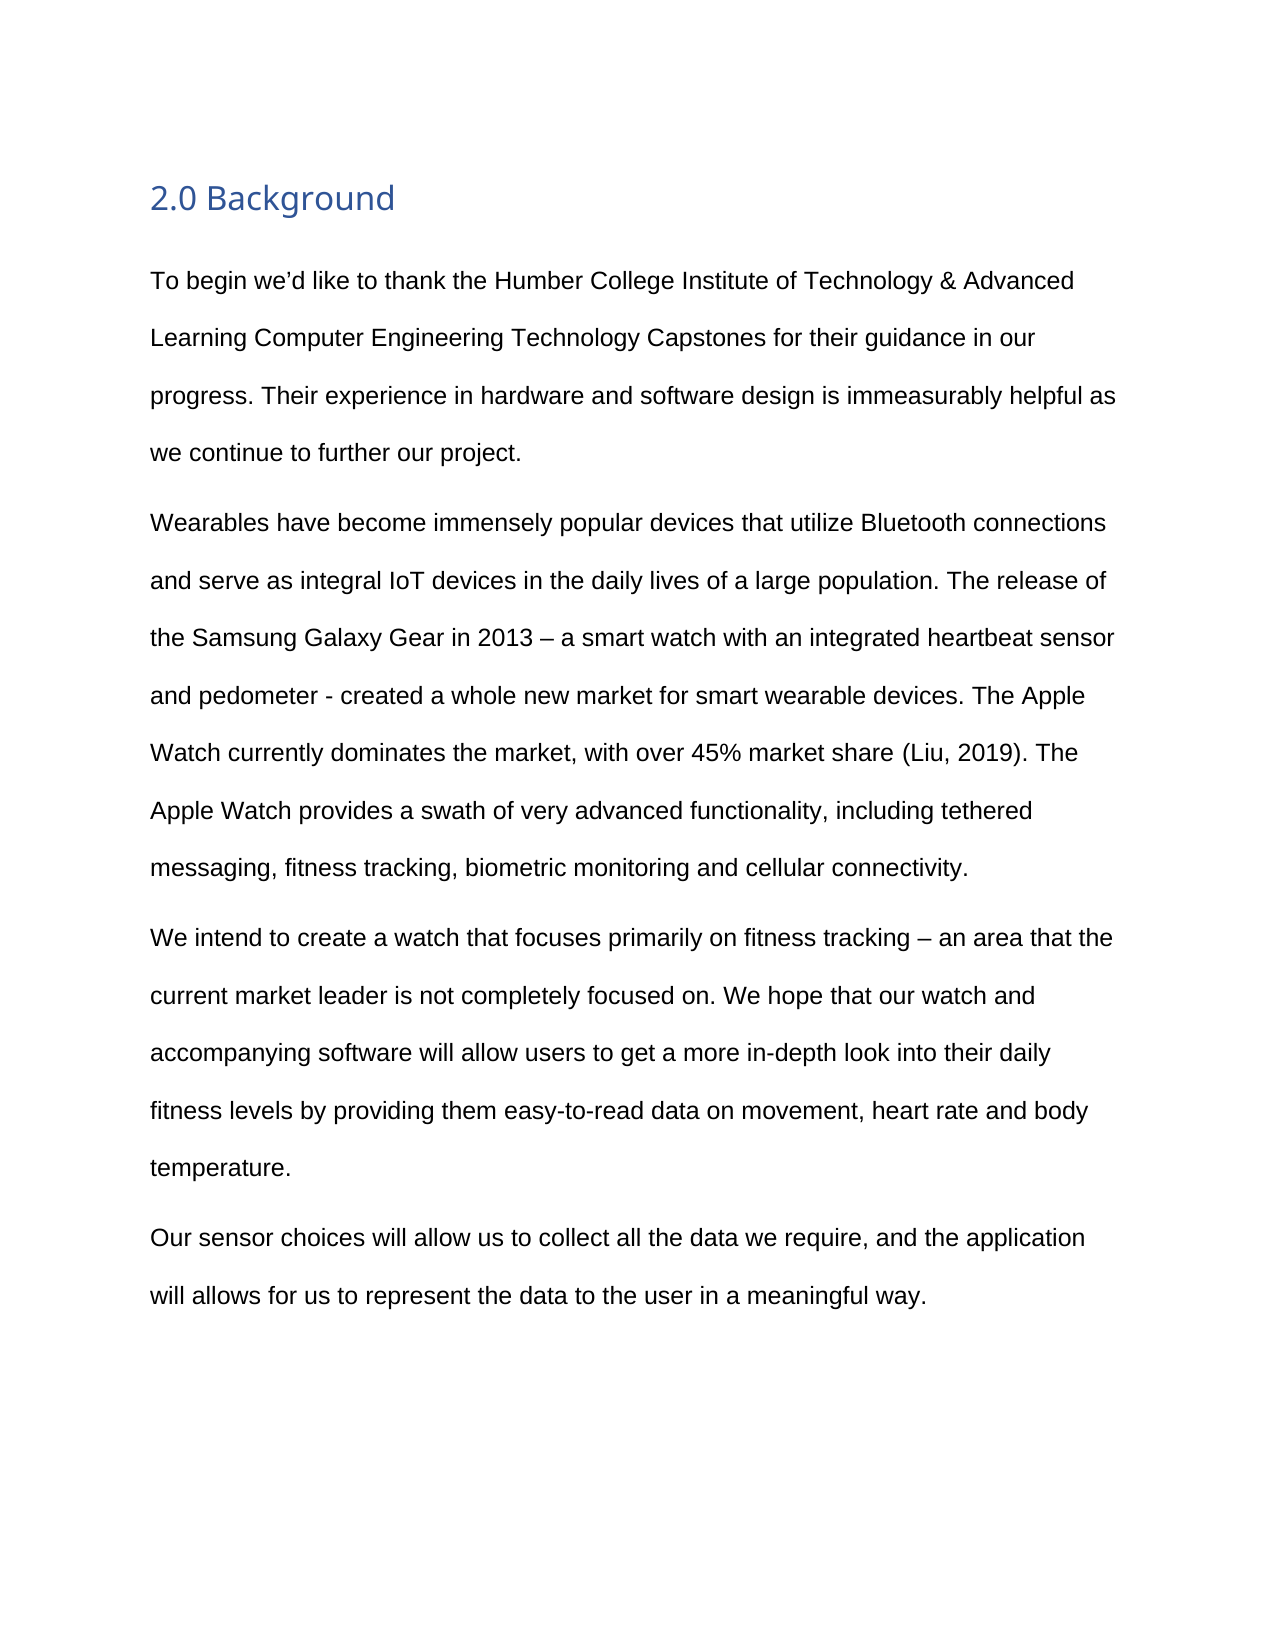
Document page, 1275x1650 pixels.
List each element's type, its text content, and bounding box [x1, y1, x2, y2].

text Our sensor choices will allow us to collect all the data we require, and the application will allows for us to represent the data to the user in a meaningful way. [150, 1223, 1125, 1309]
subtitle 2.0 Background [150, 175, 1125, 220]
text Wearables have become immensely popular devices that utilize Bluetooth connections and serve as integral IoT devices in the daily lives of a large population. The release of the Samsung Galaxy Gear in 2013 – a smart watch with an integrated heartbeat sensor and pedometer - created a whole new market for smart wearable devices. The Apple Watch currently dominates the market, with over 45% market share. The Apple Watch provides a swath of very advanced functionality, including tethered messaging, fitness tracking, biometric monitoring and cellular connectivity. [150, 508, 1125, 882]
text We intend to create a watch that focuses primarily on fitness tracking – an area that the current market leader is not completely focused on. We hope that our watch and accompanying software will allow users to get a more in-depth look into their daily fitness levels by providing them easy-to-read data on movement, heart rate and body temperature. [150, 923, 1125, 1182]
text To begin we’d like to thank the Humber College Institute of Technology & Advanced Learning Computer Engineering Technology Capstones for their guidance in our progress. Their experience in hardware and software design is immeasurably helpful as we continue to further our project. [150, 266, 1125, 467]
